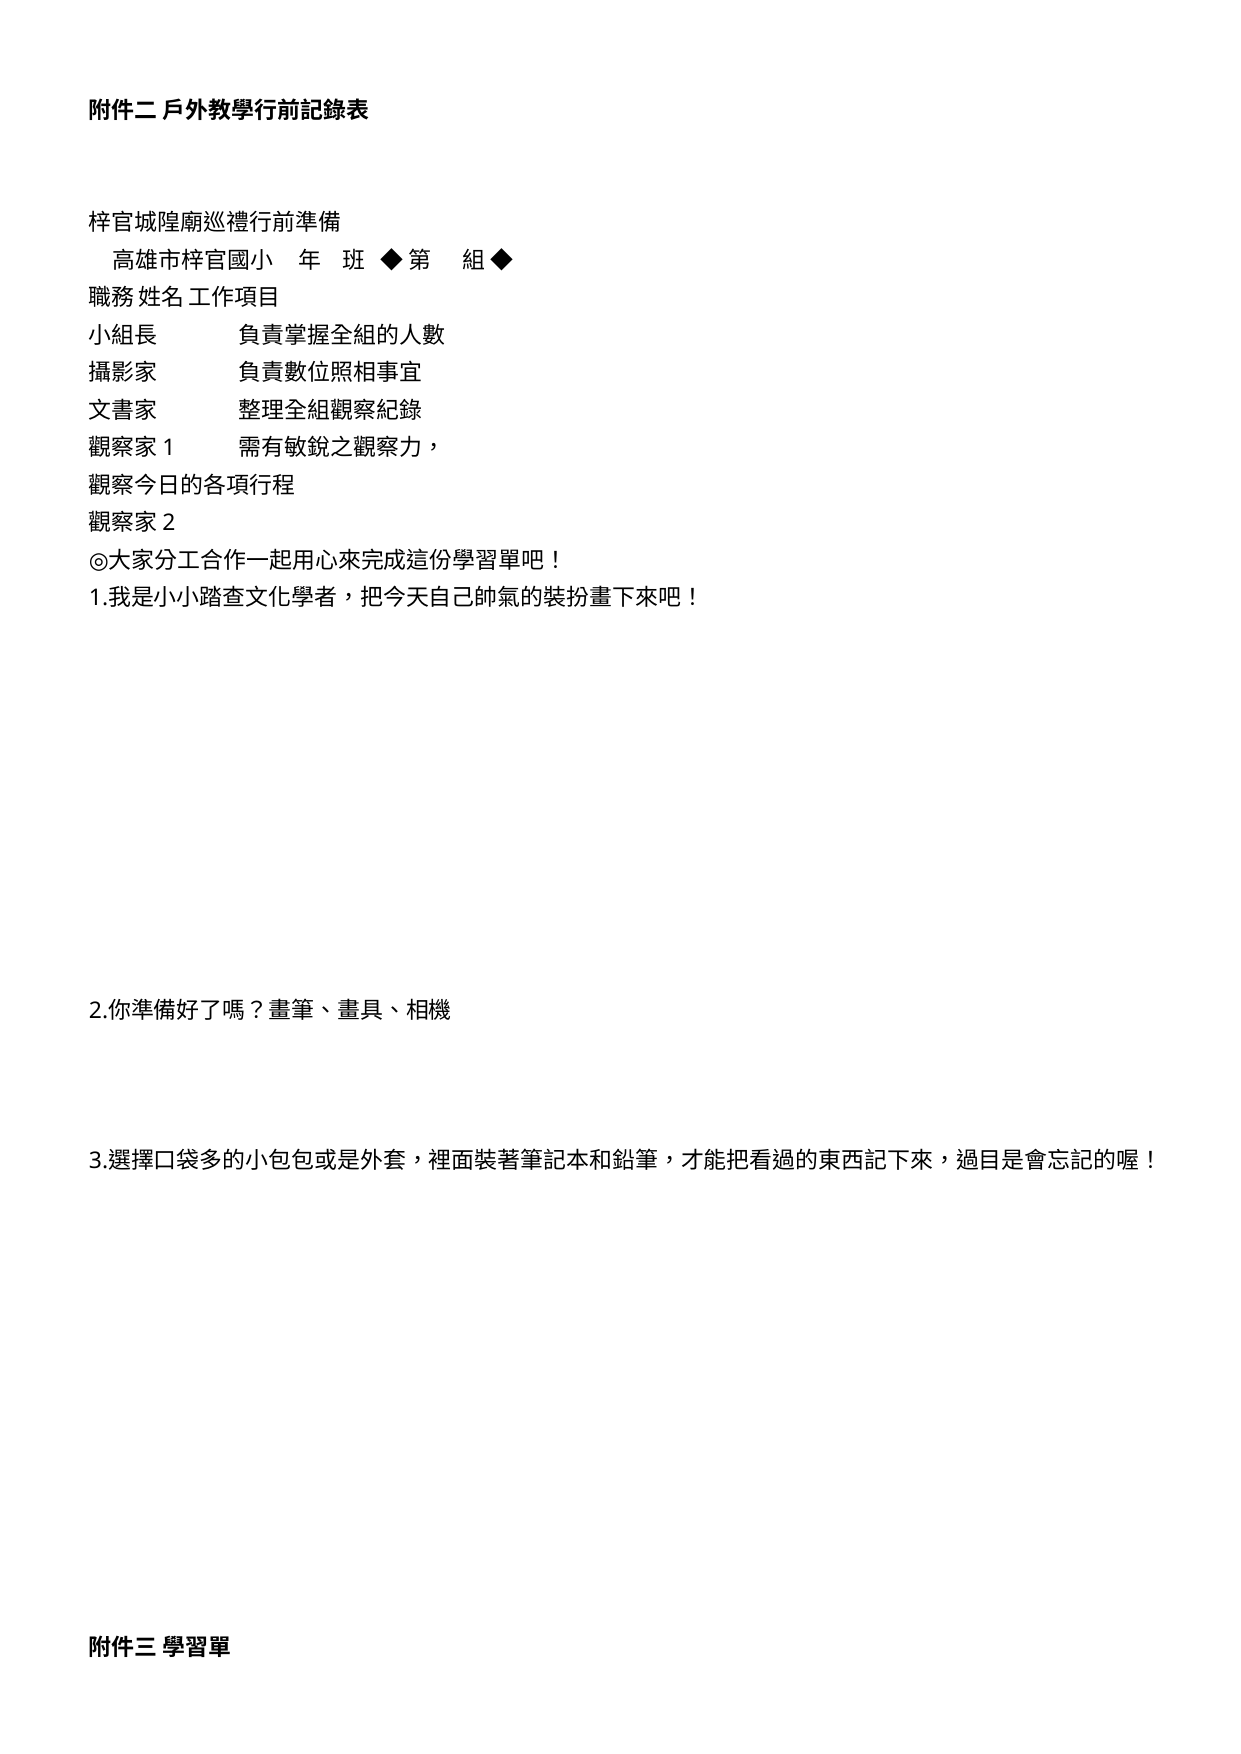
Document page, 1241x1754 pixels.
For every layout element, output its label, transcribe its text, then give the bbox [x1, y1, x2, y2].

text 觀察今日的各項行程 [89, 464, 1152, 502]
text 梓官城隍廟巡禮行前準備 [89, 202, 1152, 239]
text 攝影家 負責數位照相事宜 [89, 352, 1152, 389]
text 小組長 負責掌握全組的人數 [89, 314, 1152, 352]
text 2.你準備好了嗎？畫筆、畫具、相機 [89, 989, 1152, 1027]
text ◎大家分工合作一起用心來完成這份學習單吧！ [89, 539, 1152, 577]
text 3.選擇口袋多的小包包或是外套，裡面裝著筆記本和鉛筆，才能把看過的東西記下來，過目是會忘記的喔！ [89, 1139, 1152, 1177]
text 觀察家2 [89, 502, 1152, 539]
text 文書家 整理全組觀察紀錄 [89, 389, 1152, 427]
text 職務 姓名 工作項目 [89, 277, 1152, 314]
text 1.我是小小踏查文化學者，把今天自己帥氣的裝扮畫下來吧！ [89, 577, 1152, 614]
text 附件三 學習單 [89, 1627, 1152, 1664]
text 高雄市梓官國小 年 班 ◆ 第 組 ◆ [89, 239, 1152, 277]
text 附件二 戶外教學行前記錄表 [89, 89, 1152, 127]
text 觀察家1 需有敏銳之觀察力， [89, 427, 1152, 464]
